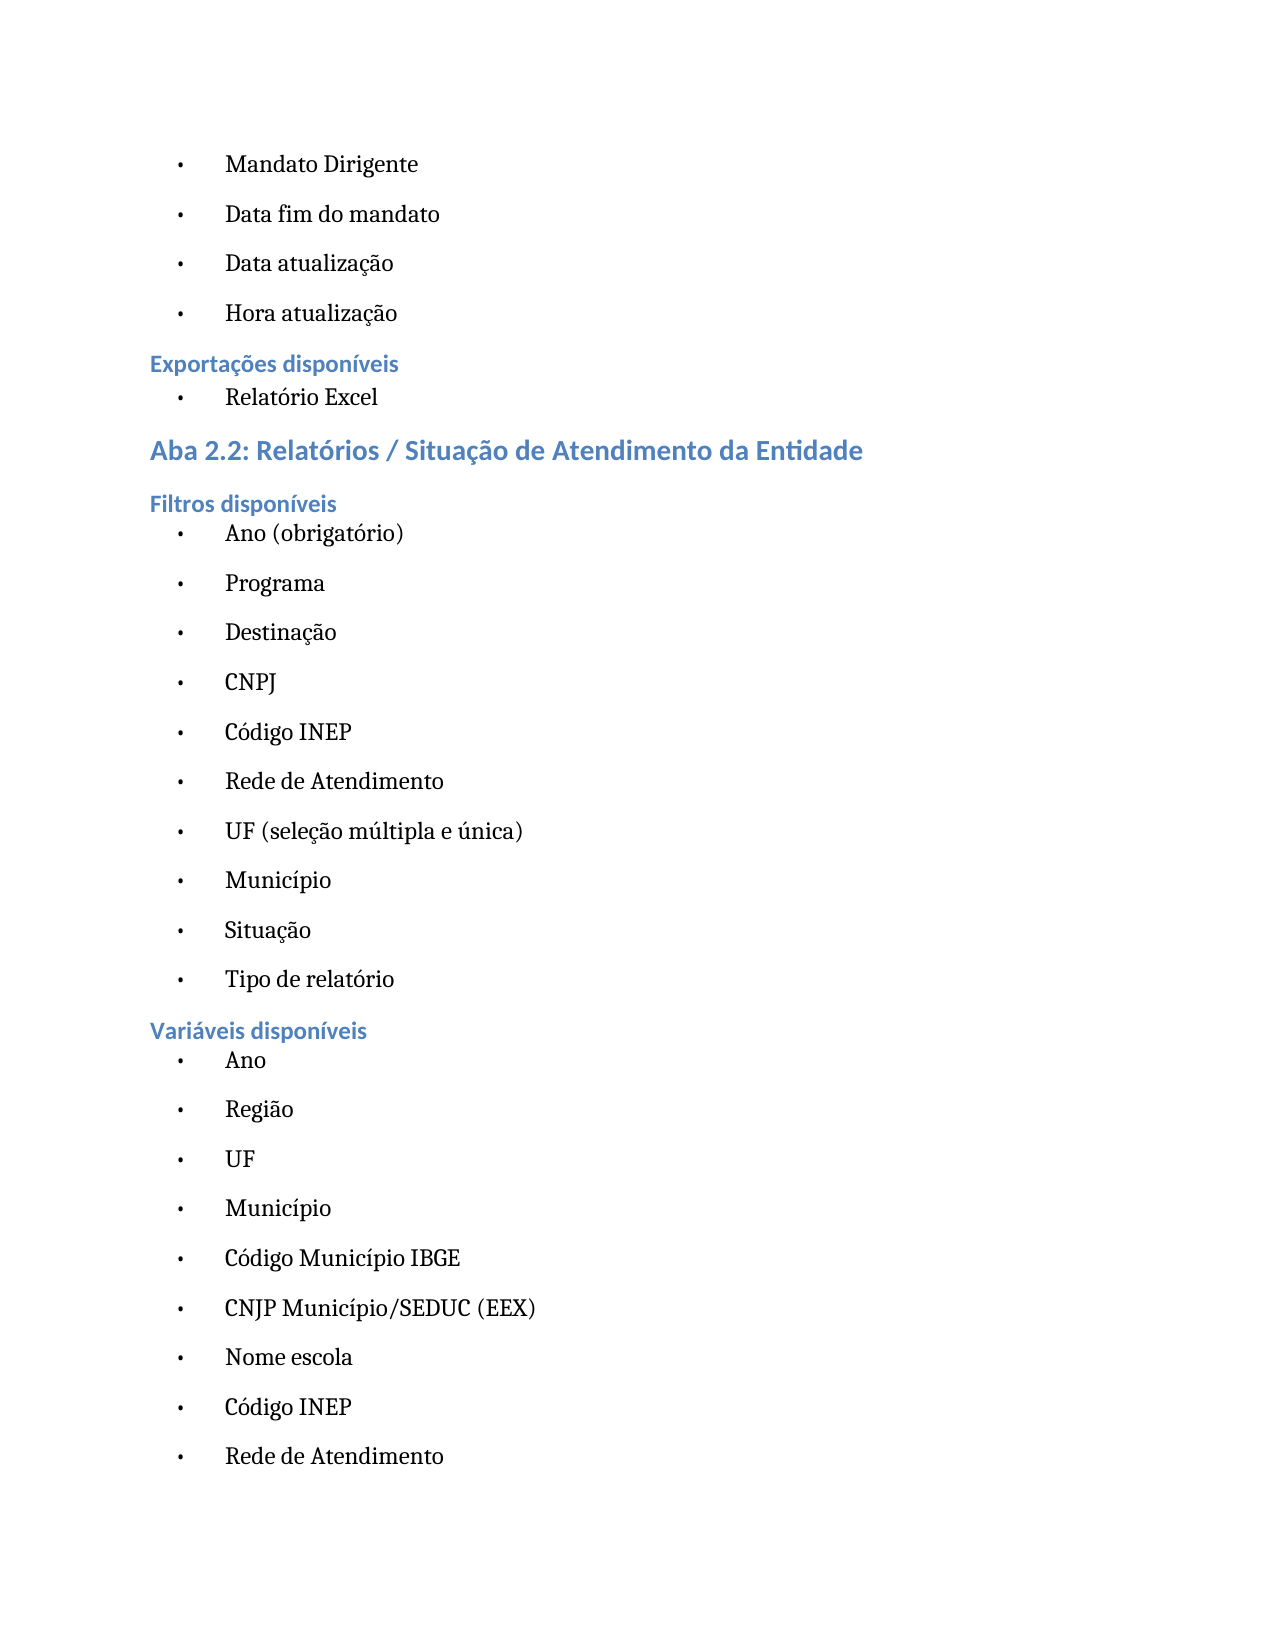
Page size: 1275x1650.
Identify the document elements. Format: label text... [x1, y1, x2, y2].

list Código INEP [175, 1393, 1125, 1421]
list Situação [175, 916, 1125, 944]
list Hora atualização [175, 299, 1125, 327]
list Região [175, 1095, 1125, 1124]
list Relatório Excel [175, 383, 1125, 411]
list Destinação [175, 618, 1125, 647]
list UF [175, 1145, 1125, 1173]
list Data atualização [175, 249, 1125, 278]
list Rede de Atendimento [175, 1442, 1125, 1471]
list Município [175, 866, 1125, 895]
list CNPJ [175, 668, 1125, 697]
list Município [175, 1194, 1125, 1223]
list Ano [175, 1046, 1125, 1074]
list Mandato Dirigente [175, 150, 1125, 179]
list CNJP Município/SEDUC (EEX) [175, 1293, 1125, 1322]
list Tipo de relatório [175, 965, 1125, 994]
list Nome escola [175, 1343, 1125, 1372]
list Código INEP [175, 717, 1125, 746]
subtitle Filtros disponíveis [150, 489, 1125, 519]
subtitle Exportações disponíveis [150, 348, 1125, 379]
list Código Município IBGE [175, 1244, 1125, 1273]
list Ano (obrigatório) [175, 519, 1125, 548]
subtitle Aba 2.2: Relatórios / Situação de Atendimento da Entidade [150, 432, 1125, 468]
list Programa [175, 569, 1125, 597]
list Data fim do mandato [175, 199, 1125, 228]
list UF (seleção múltipla e única) [175, 817, 1125, 845]
list Rede de Atendimento [175, 767, 1125, 796]
subtitle Variáveis disponíveis [150, 1015, 1125, 1046]
